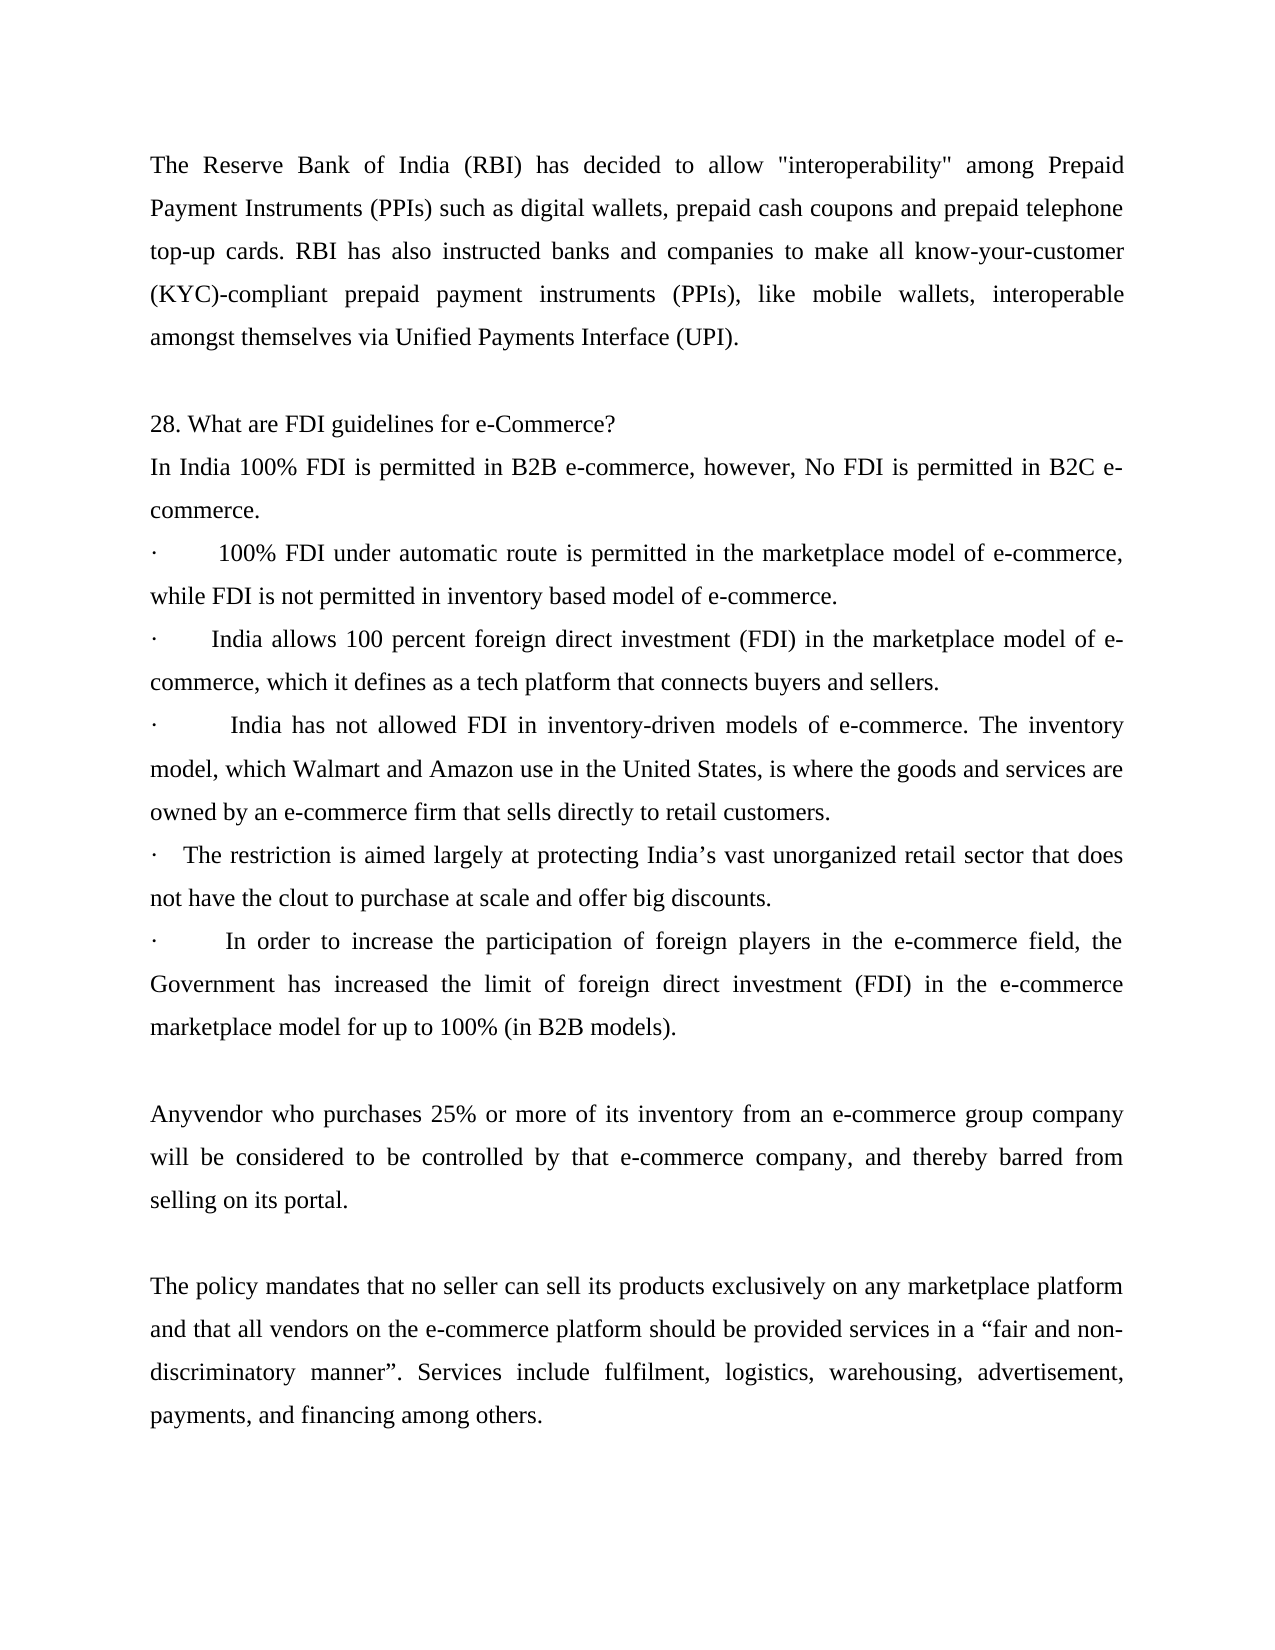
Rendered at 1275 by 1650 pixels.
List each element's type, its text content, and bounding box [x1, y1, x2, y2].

text · 100% FDI under automatic route is permitted in the marketplace model of e-commerce, while FDI is not permitted in inventory based model of e-commerce. [150, 538, 1125, 610]
text · India allows 100 percent foreign direct investment (FDI) in the marketplace model of e-commerce, which it defines as a tech platform that connects buyers and sellers. [150, 624, 1125, 696]
text The Reserve Bank of India (RBI) has decided to allow "interoperability" among Prepaid Payment Instruments (PPIs) such as digital wallets, prepaid cash coupons and prepaid telephone top-up cards. RBI has also instructed banks and companies to make all know-your-customer (KYC)-compliant prepaid payment instruments (PPIs), like mobile wallets, interoperable amongst themselves via Unified Payments Interface (UPI). [150, 150, 1125, 351]
text · India has not allowed FDI in inventory-driven models of e-commerce. The inventory model, which Walmart and Amazon use in the United States, is where the goods and services are owned by an e-commerce firm that sells directly to retail customers. [150, 711, 1125, 826]
text Anyvendor who purchases 25% or more of its inventory from an e-commerce group company will be considered to be controlled by that e-commerce company, and thereby barred from selling on its portal. [150, 1099, 1125, 1214]
text The policy mandates that no seller can sell its products exclusively on any marketplace platform and that all vendors on the e-commerce platform should be provided services in a “fair and non-discriminatory manner”. Services include fulfilment, logistics, warehousing, advertisement, payments, and financing among others. [150, 1271, 1125, 1429]
text 28. What are FDI guidelines for e-Commerce? [150, 409, 1125, 437]
text In India 100% FDI is permitted in B2B e-commerce, however, No FDI is permitted in B2C e-commerce. [150, 452, 1125, 524]
text · In order to increase the participation of foreign players in the e-commerce field, the Government has increased the limit of foreign direct investment (FDI) in the e-commerce marketplace model for up to 100% (in B2B models). [150, 926, 1125, 1041]
text · The restriction is aimed largely at protecting India’s vast unorganized retail sector that does not have the clout to purchase at scale and offer big discounts. [150, 840, 1125, 912]
